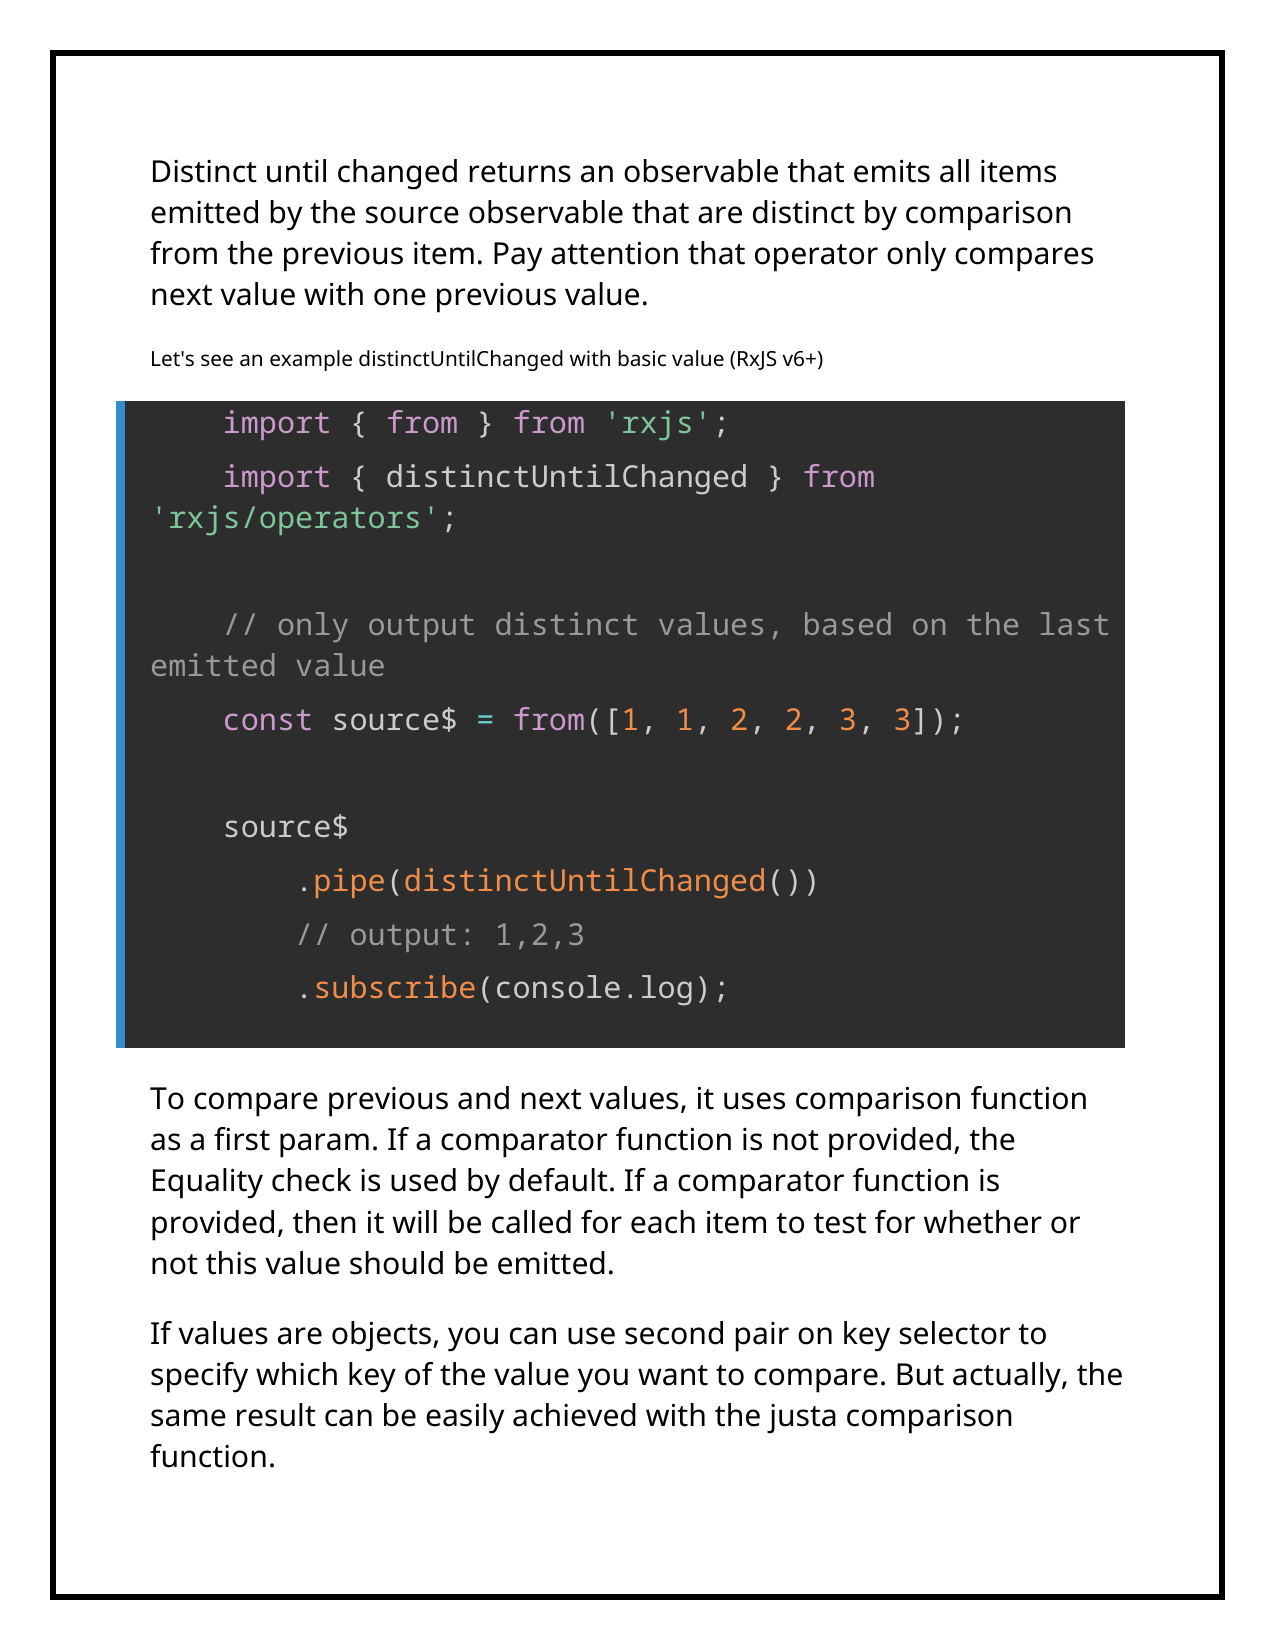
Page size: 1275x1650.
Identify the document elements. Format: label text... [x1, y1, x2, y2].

text // output: 1,2,3 [125, 913, 1125, 954]
text const source$ = from([1, 1, 2, 2, 3, 3]); [125, 698, 1125, 739]
text .pipe(distinctUntilChanged()) [125, 859, 1125, 900]
text source$ [125, 806, 1125, 847]
text Distinct until changed returns an observable that emits all items emitted by the source observable that are distinct by comparison from the previous item. Pay attention that operator only compares next value with one previous value. [150, 150, 1125, 314]
text Let's see an example distinctUntilChanged with basic value (RxJS v6+) [150, 344, 1125, 372]
text import { distinctUntilChanged } from 'rxjs/operators'; [125, 455, 1125, 537]
text import { from } from 'rxjs'; [125, 401, 1125, 442]
text To compare previous and next values, it uses comparison function as a first param. If a comparator function is not provided, the Equality check is used by default. If a comparator function is provided, then it will be called for each item to test for whether or not this value should be emitted. [150, 1077, 1125, 1283]
text If values are objects, you can use second pair on key selector to specify which key of the value you want to compare. But actually, the same result can be easily achieved with the justa comparison function. [150, 1312, 1125, 1477]
text // only output distinct values, based on the last emitted value [125, 603, 1125, 686]
text .subscribe(console.log); [125, 966, 1125, 1008]
